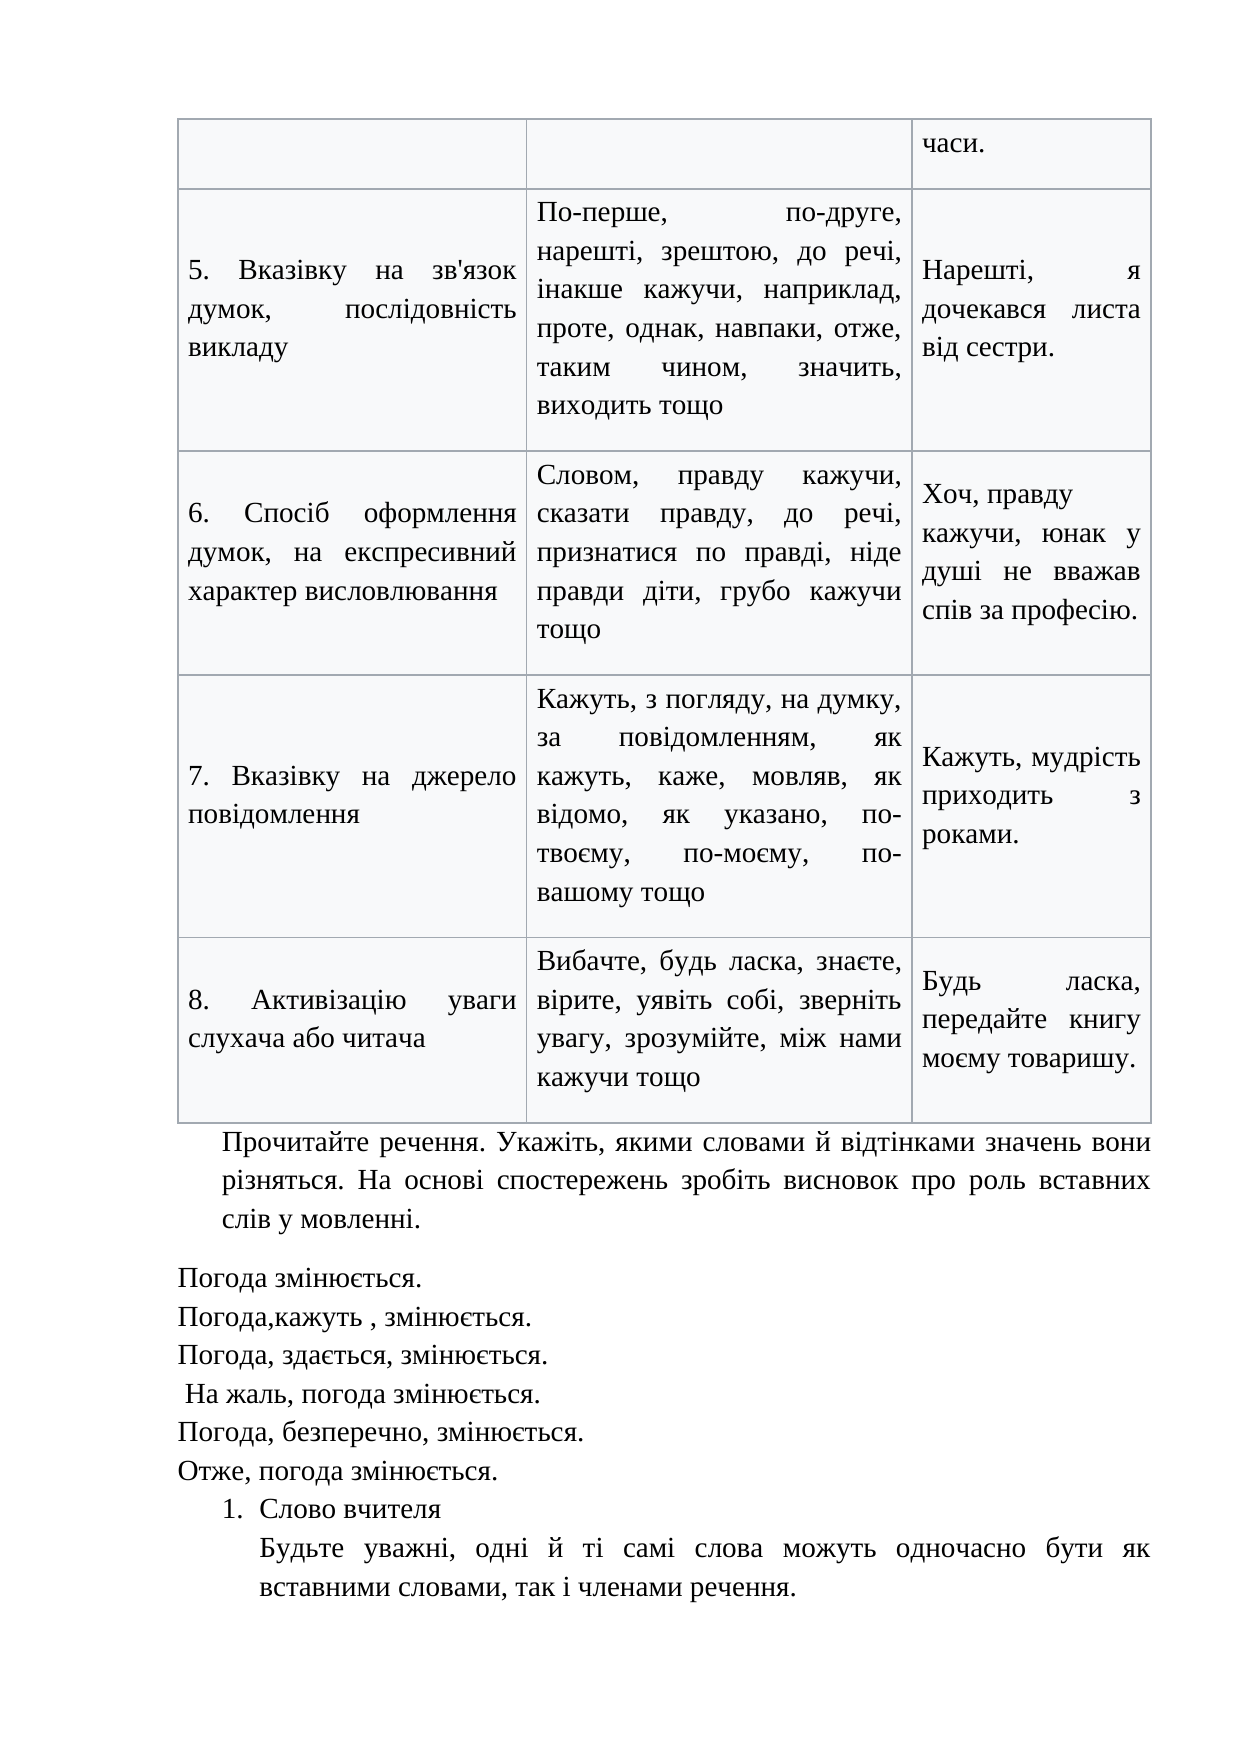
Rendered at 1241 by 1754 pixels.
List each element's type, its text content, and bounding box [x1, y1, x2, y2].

text Погода, безперечно, змінюється. [177, 1414, 1152, 1448]
table_cell Нарешті, я дочекався листа від сестри. [913, 190, 1150, 450]
text Погода,кажуть , змінюється. [177, 1299, 1152, 1332]
table_cell 7. Вказівку на джерело повідомлення [179, 676, 526, 937]
table_cell Кажуть, з погляду, на думку, за повідомленням, як кажуть, каже, мовляв, як відомо, як указано, по-твоєму, по-моєму, по-вашому тощо [527, 676, 911, 937]
table_cell 8. Активізацію уваги слухача або читача [179, 938, 526, 1122]
list Слово вчителя [222, 1492, 1152, 1525]
table_cell Хоч, правду кажучи, юнак у душі не вважав спів за професію. [913, 452, 1150, 674]
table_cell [179, 120, 526, 188]
text На жаль, погода змінюється. [177, 1376, 1152, 1409]
list Будьте уважні, одні й ті самі слова можуть одночасно бути як вставними словами, так і членами речення. [259, 1530, 1152, 1602]
text Прочитайте речення. Укажіть, якими словами й відтінками значень вони різняться. На основі спостережень зробіть висновок про роль вставних слів у мовленні. [222, 1124, 1152, 1234]
table_cell По-перше, по-друге, нарешті, зрештою, до речі, інакше кажучи, наприклад, проте, однак, навпаки, отже, таким чином, значить, виходить тощо [527, 190, 911, 450]
table_cell Вибачте, будь ласка, знаєте, вірите, уявіть собі, зверніть увагу, зрозумійте, між нами кажучи тощо [527, 938, 911, 1122]
table_cell Кажуть, мудрість приходить з роками. [913, 676, 1150, 937]
table_cell 5. Вказівку на зв'язок думок, послідовність викладу [179, 190, 526, 450]
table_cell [913, 120, 1150, 188]
table_cell 6. Спосіб оформлення думок, на експресивний характер висловлювання [179, 452, 526, 674]
text Отже, погода змінюється. [177, 1453, 1152, 1487]
table_cell Словом, правду кажучи, сказати правду, до речі, признатися по правді, ніде правди діти, грубо кажучи тощо [527, 452, 911, 674]
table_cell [527, 120, 911, 188]
table_cell Будь ласка, передайте книгу моєму товаришу. [913, 938, 1150, 1122]
text Погода змінюється. [177, 1260, 1152, 1294]
text Погода, здається, змінюється. [177, 1337, 1152, 1371]
